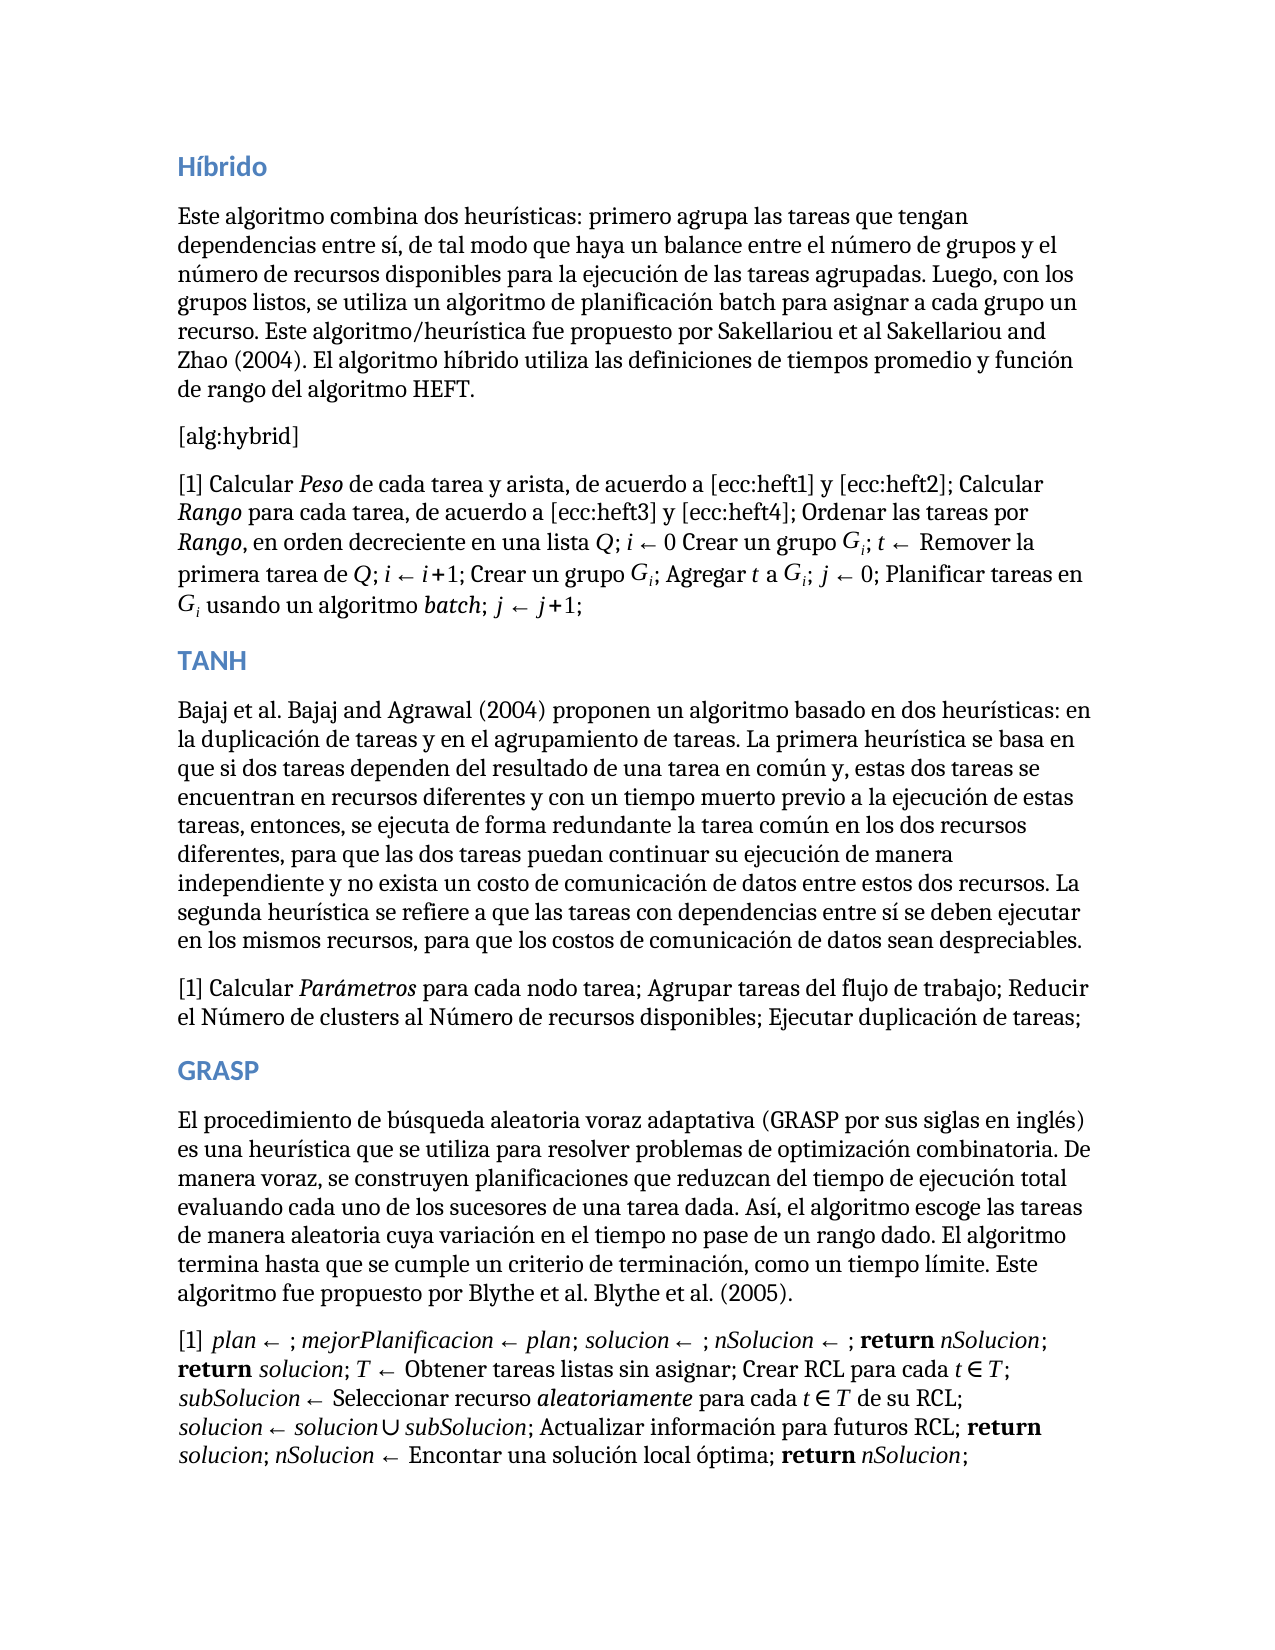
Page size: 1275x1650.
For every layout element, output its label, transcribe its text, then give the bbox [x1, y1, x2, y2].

text El procedimiento de búsqueda aleatoria voraz adaptativa (GRASP por sus siglas en inglés) es una heurística que se utiliza para resolver problemas de optimización combinatoria. De manera voraz, se construyen planificaciones que reduzcan del tiempo de ejecución total evaluando cada uno de los sucesores de una tarea dada. Así, el algoritmo escoge las tareas de manera aleatoria cuya variación en el tiempo no pase de un rango dado. El algoritmo termina hasta que se cumple un criterio de terminación, como un tiempo límite. Este algoritmo fue propuesto por Blythe et al. Blythe et al. (2005). [177, 1106, 1098, 1308]
subtitle Híbrido [177, 148, 1098, 183]
subtitle TANH [177, 642, 1098, 677]
text [1] Calcular Parámetros para cada nodo tarea; Agrupar tareas del flujo de trabajo; Reducir el Número de clusters al Número de recursos disponibles; Ejecutar duplicación de tareas; [177, 974, 1098, 1031]
subtitle GRASP [177, 1052, 1098, 1088]
text Bajaj et al. Bajaj and Agrawal (2004) proponen un algoritmo basado en dos heurísticas: en la duplicación de tareas y en el agrupamiento de tareas. La primera heurística se basa en que si dos tareas dependen del resultado de una tarea en común y, estas dos tareas se encuentran en recursos diferentes y con un tiempo muerto previo a la ejecución de estas tareas, entonces, se ejecuta de forma redundante la tarea común en los dos recursos diferentes, para que las dos tareas puedan continuar su ejecución de manera independiente y no exista un costo de comunicación de datos entre estos dos recursos. La segunda heurística se refiere a que las tareas con dependencias entre sí se deben ejecutar en los mismos recursos, para que los costos de comunicación de datos sean despreciables. [177, 696, 1098, 955]
text [alg:hybrid] [177, 422, 1098, 451]
text [1] Calcular Peso de cada tarea y arista, de acuerdo a [ecc:heft1] y [ecc:heft2]; Calcular Rango para cada tarea, de acuerdo a [ecc:heft3] y [ecc:heft4]; Ordenar las tareas por Rango, en orden decreciente en una lista ; Crear un grupo ; Remover la primera tarea de ; ; Crear un grupo ; Agregar a ; ; Planificar tareas en usando un algoritmo batch; ; [177, 469, 1098, 621]
text Este algoritmo combina dos heurísticas: primero agrupa las tareas que tengan dependencias entre sí, de tal modo que haya un balance entre el número de grupos y el número de recursos disponibles para la ejecución de las tareas agrupadas. Luego, con los grupos listos, se utiliza un algoritmo de planificación batch para asignar a cada grupo un recurso. Este algoritmo/heurística fue propuesto por Sakellariou et al Sakellariou and Zhao (2004). El algoritmo híbrido utiliza las definiciones de tiempos promedio y función de rango del algoritmo HEFT. [177, 202, 1098, 403]
text [1] ; ; ; ; return ; return ; Obtener tareas listas sin asignar; Crear RCL para cada ; Seleccionar recurso aleatoriamente para cada de su RCL; ; Actualizar información para futuros RCL; return ; Encontar una solución local óptima; return ; [177, 1326, 1098, 1470]
